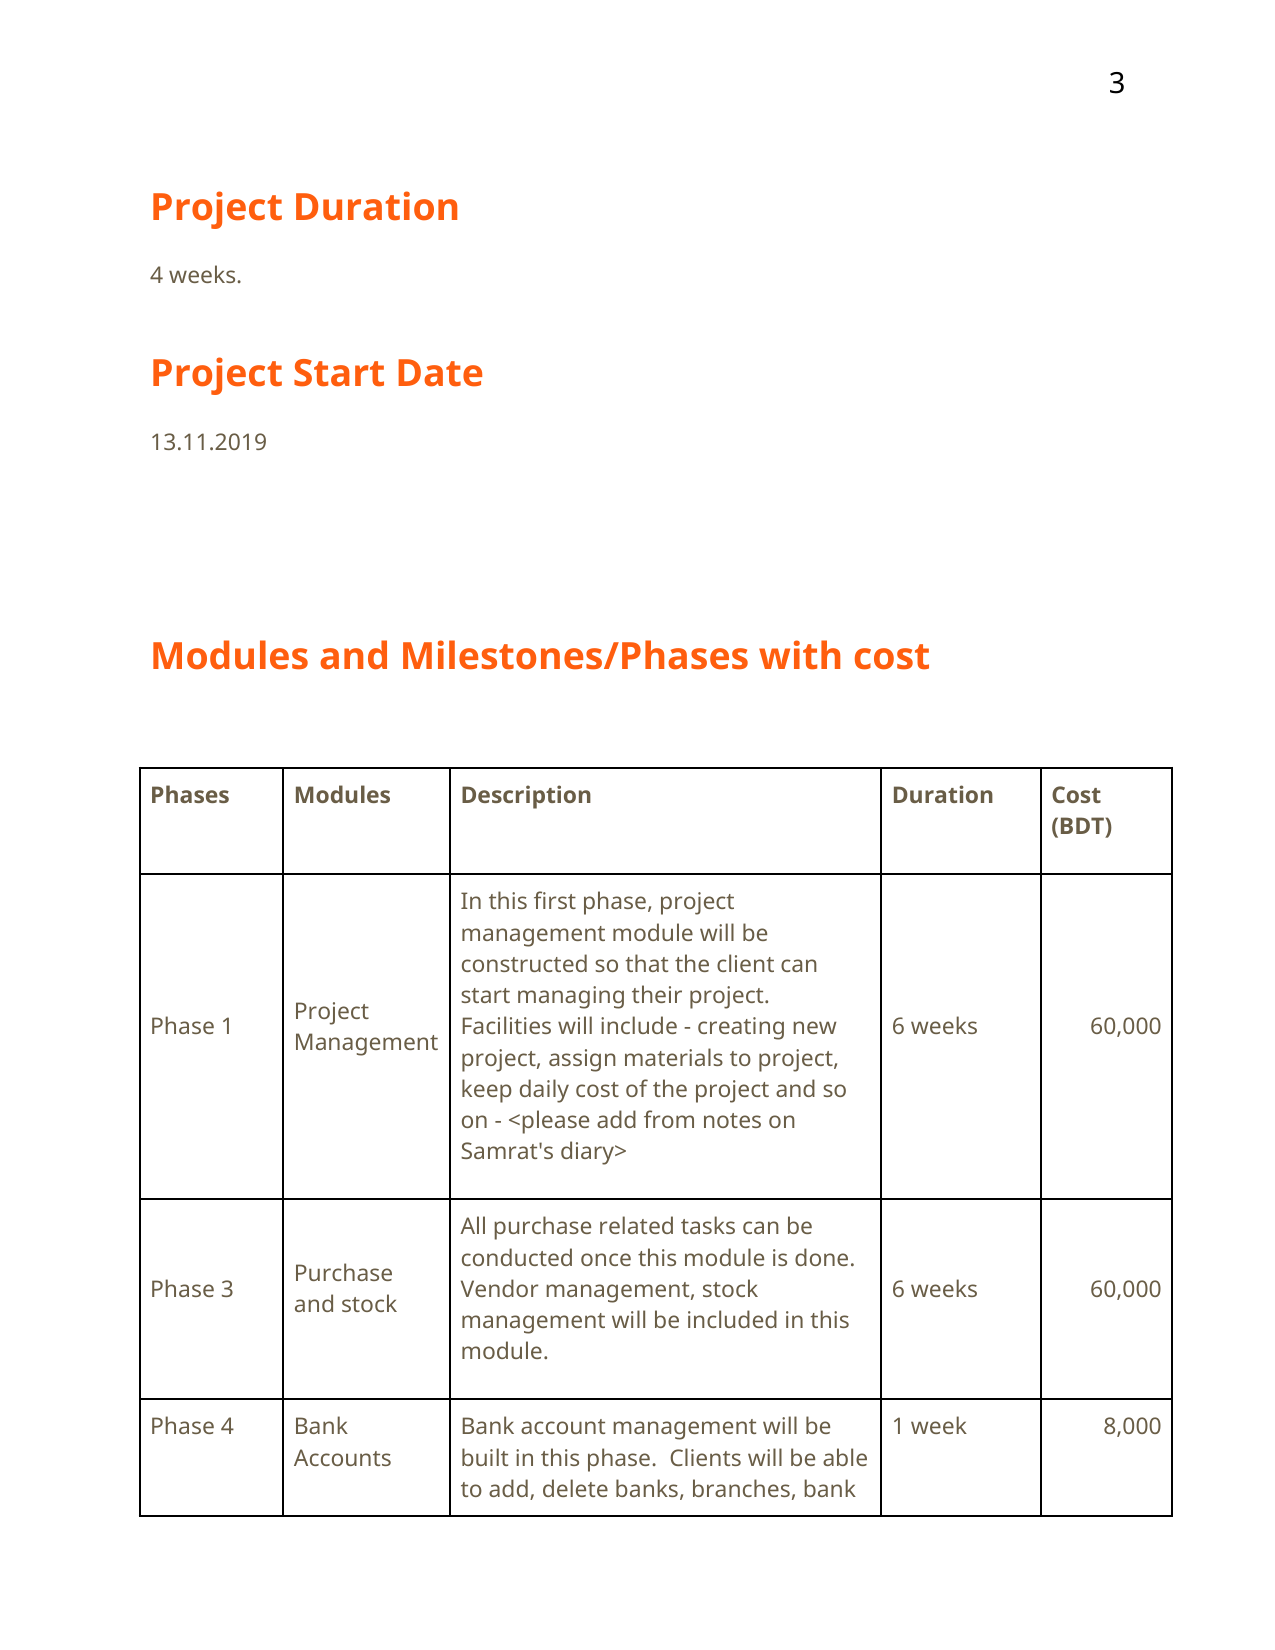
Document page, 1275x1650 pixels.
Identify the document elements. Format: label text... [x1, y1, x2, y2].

table_cell Phase 3 [141, 1200, 282, 1398]
table_cell 1 week [882, 1400, 1040, 1514]
table_cell 6 weeks [882, 875, 1040, 1198]
table_header Cost (BDT) [1042, 769, 1171, 873]
table_header Phases [141, 769, 282, 873]
text 4 weeks. [150, 259, 1125, 290]
subtitle Project Duration [150, 180, 1125, 231]
table_header Duration [882, 769, 1040, 873]
table_cell 60,000 [1042, 1200, 1171, 1398]
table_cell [451, 1400, 880, 1514]
subtitle Modules and Milestones/Phases with cost [150, 629, 1125, 680]
table_cell Project Management [284, 875, 449, 1198]
table_cell Phase 4 [141, 1400, 282, 1514]
table_cell 6 weeks [882, 1200, 1040, 1398]
table_header Modules [284, 769, 449, 873]
table_cell 8,000 [1042, 1400, 1171, 1514]
table_cell 60,000 [1042, 875, 1171, 1198]
table_cell In this first phase, project management module will be constructed so that the client can start managing their project. Facilities will include - creating new project, assign materials to project, keep daily cost of the project and so on - <please add from notes on Samrat's diary> [451, 875, 880, 1198]
table_cell Phase 1 [141, 875, 282, 1198]
table_cell Bank Accounts [284, 1400, 449, 1514]
table_cell All purchase related tasks can be conducted once this module is done. Vendor management, stock management will be included in this module. [451, 1200, 880, 1398]
table_header Description [451, 769, 880, 873]
subtitle Project Start Date [150, 347, 1125, 398]
table_cell Purchase and stock [284, 1200, 449, 1398]
text 13.11.2019 [150, 426, 1125, 457]
